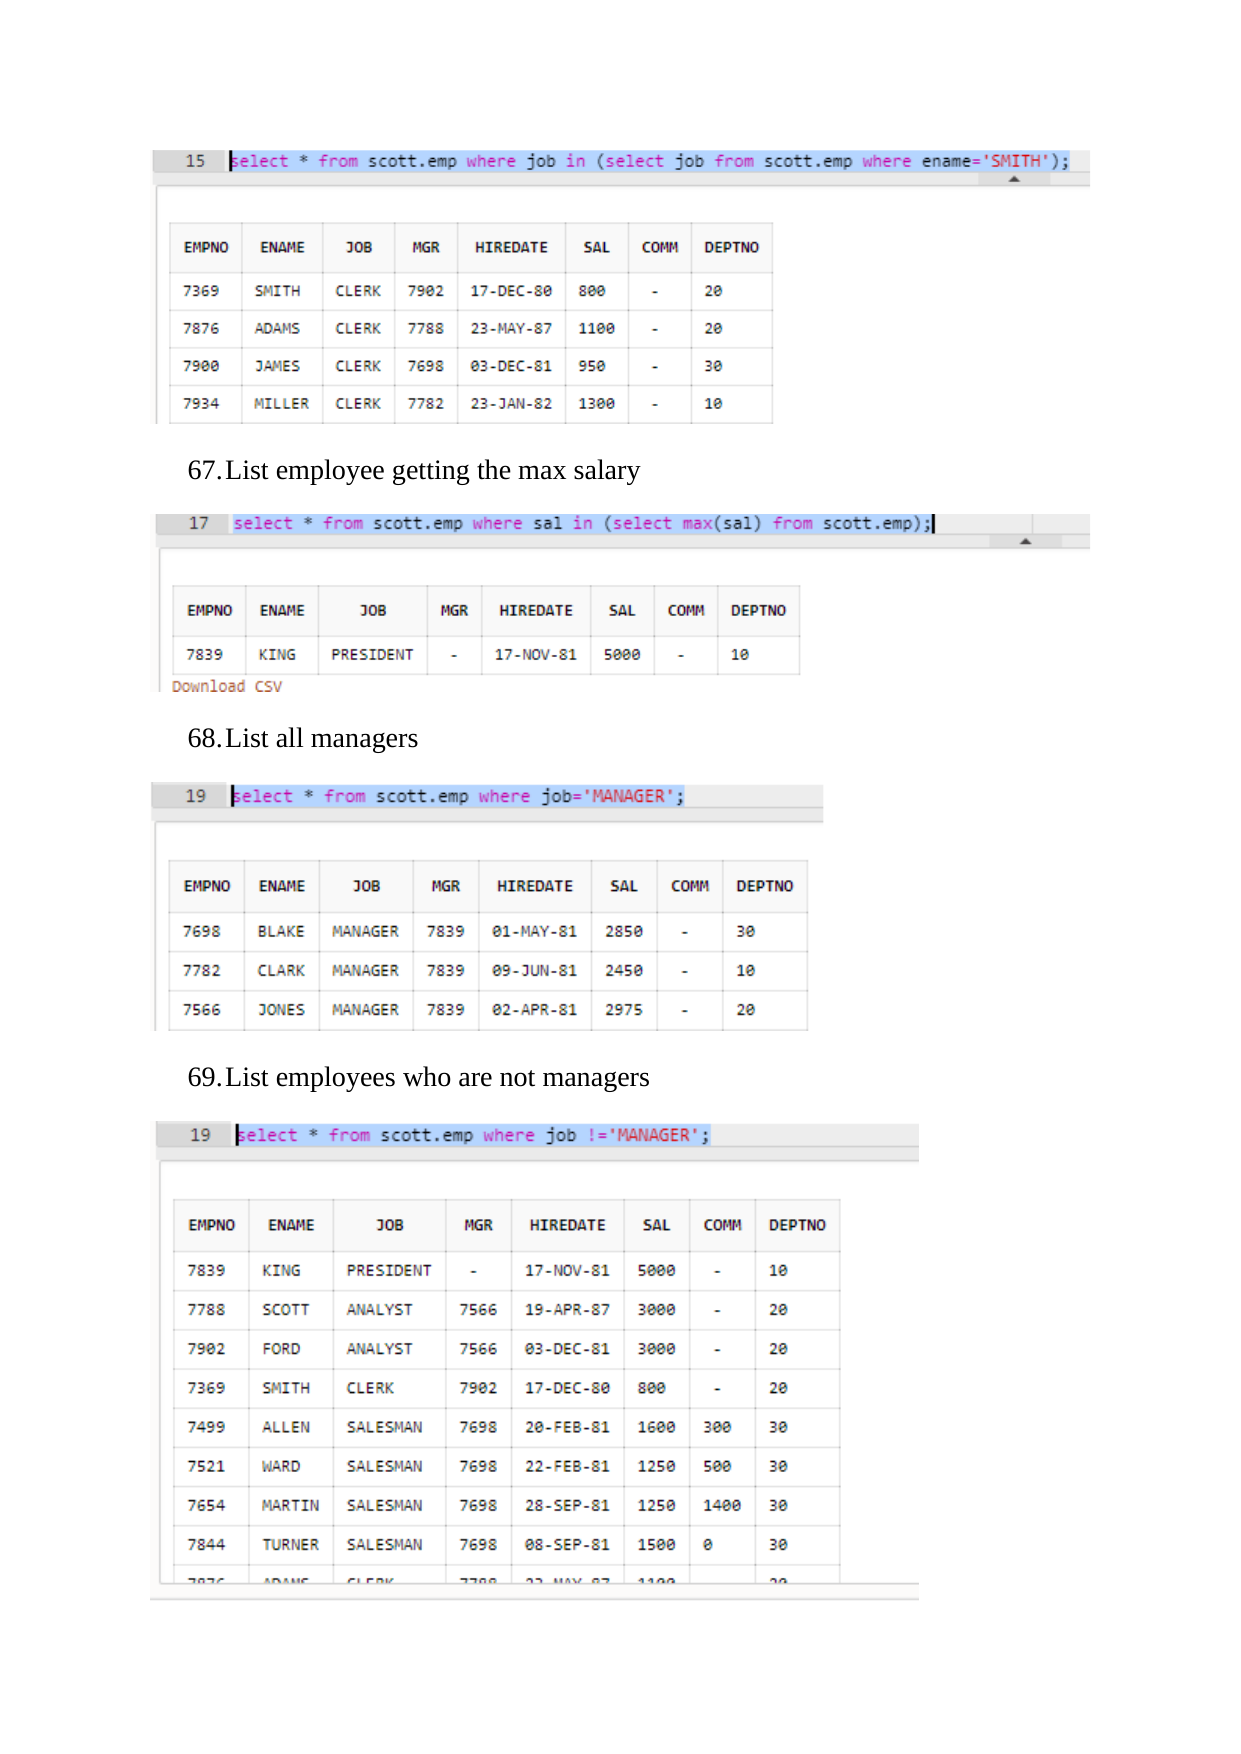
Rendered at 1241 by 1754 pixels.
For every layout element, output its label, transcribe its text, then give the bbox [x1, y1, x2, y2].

picture [150, 782, 824, 1031]
list List employees who are not managers [187, 1060, 1090, 1092]
picture [150, 514, 1091, 692]
picture [150, 150, 1091, 424]
picture [150, 1121, 919, 1602]
list List all managers [187, 721, 1090, 753]
list List employee getting the max salary [187, 453, 1090, 486]
